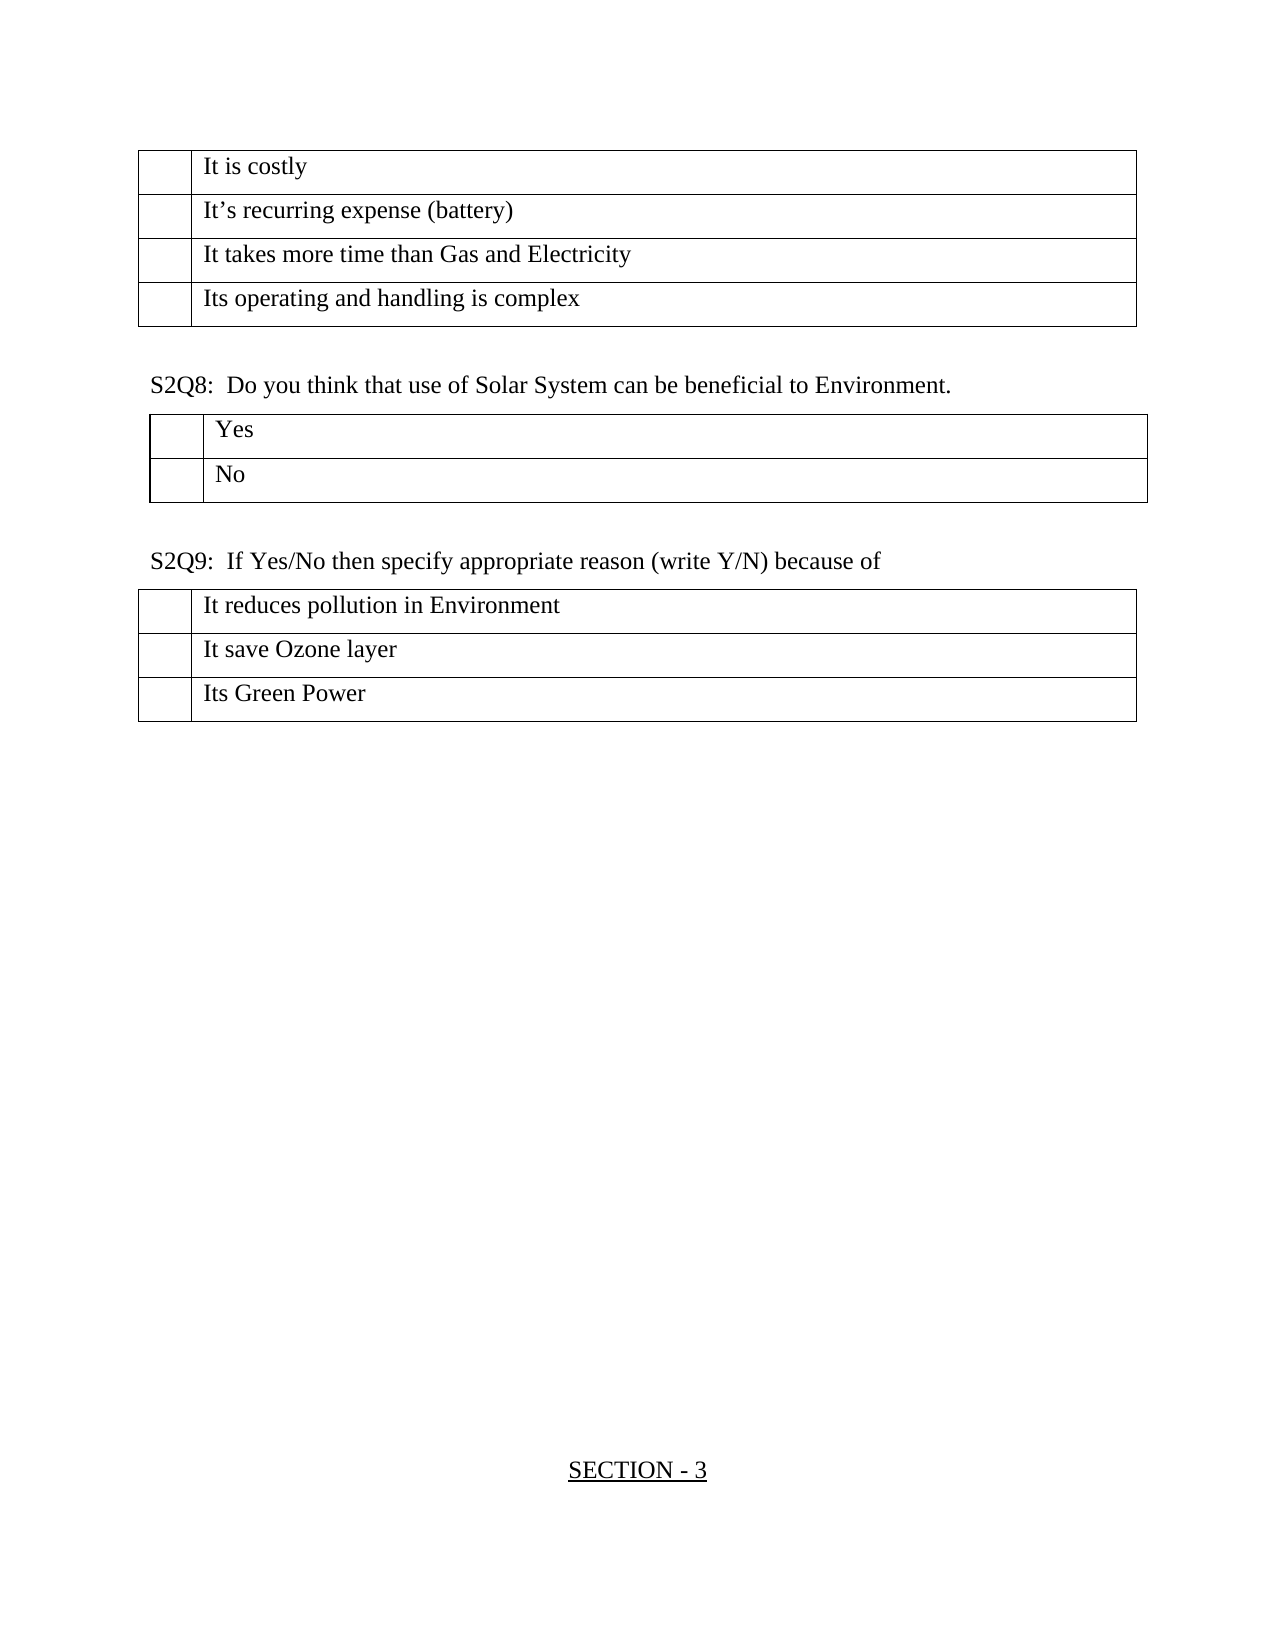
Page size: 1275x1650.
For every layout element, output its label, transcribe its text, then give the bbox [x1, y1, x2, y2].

table_cell Its Green Power [192, 678, 1136, 721]
table_header [139, 151, 191, 194]
table_header Yes [204, 415, 1147, 458]
table_header [151, 415, 203, 458]
table_cell It’s recurring expense (battery) [192, 195, 1136, 238]
table_cell Its operating and handling is complex [192, 283, 1136, 326]
table_cell It save Ozone layer [192, 634, 1136, 677]
table_header It is costly [192, 151, 1136, 194]
text SECTION - 3 [150, 1455, 1125, 1484]
table_cell [139, 239, 191, 282]
table_cell [139, 195, 191, 238]
text S2Q9: If Yes/No then specify appropriate reason (write Y/N) because of [150, 546, 1125, 574]
text S2Q8: Do you think that use of Solar System can be beneficial to Environment. [150, 370, 1125, 399]
table_cell [139, 678, 191, 721]
table_header It reduces pollution in Environment [192, 590, 1136, 633]
table_cell [139, 634, 191, 677]
table_cell It takes more time than Gas and Electricity [192, 239, 1136, 282]
table_cell [151, 459, 203, 502]
table_cell No [204, 459, 1147, 502]
table_header [139, 590, 191, 633]
table_cell [139, 283, 191, 326]
